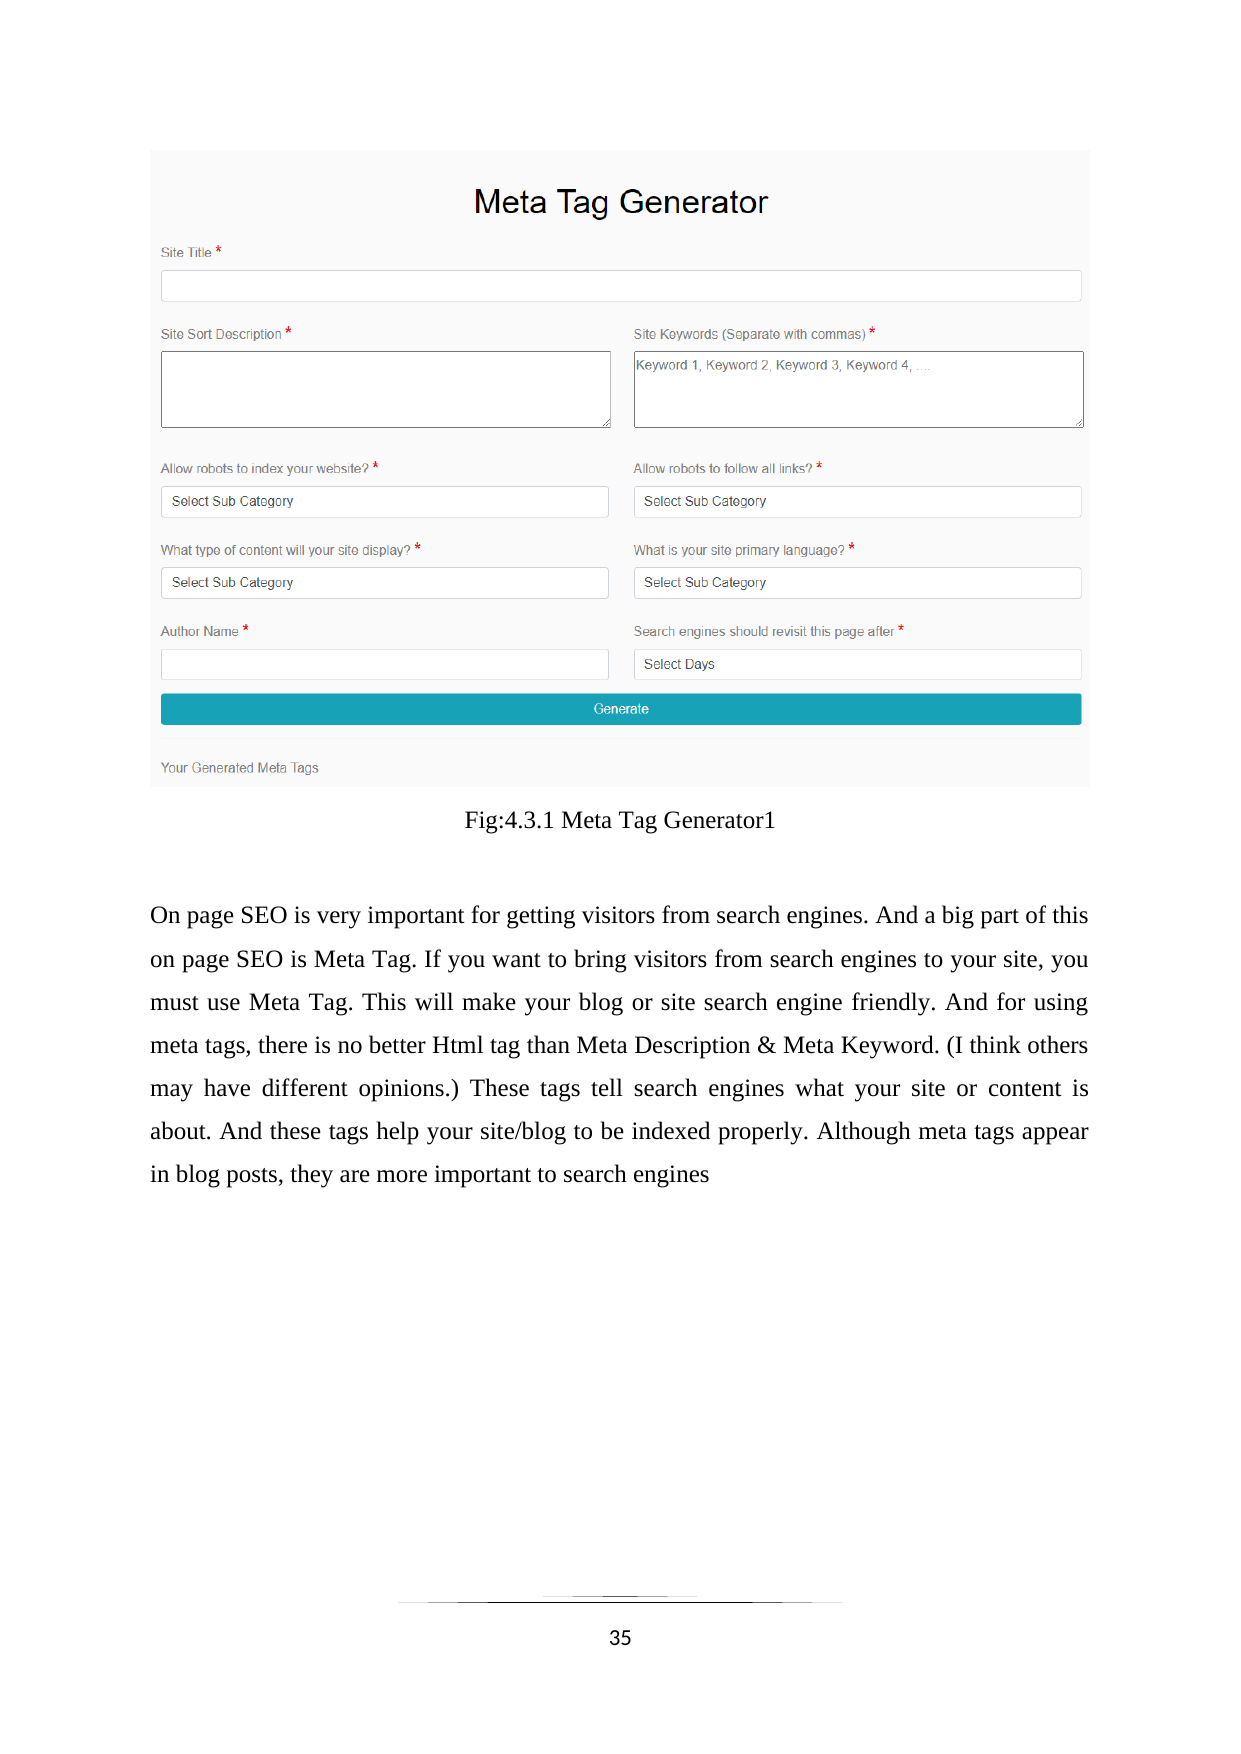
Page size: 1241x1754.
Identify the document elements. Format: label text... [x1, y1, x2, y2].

picture [150, 150, 1091, 787]
text On page SEO is very important for getting visitors from search engines. And a big part of this on page SEO is Meta Tag. If you want to bring visitors from search engines to your site, you must use Meta Tag. This will make your blog or site search engine friendly. And for using meta tags, there is no better Html tag than Meta Description & Meta Keyword. (I think others may have different opinions.) These tags tell search engines what your site or content is about. And these tags help your site/blog to be indexed properly. Although meta tags appear in blog posts, they are more important to search engines [150, 901, 1090, 1188]
text Fig:4.3.1 Meta Tag Generator1 [150, 805, 1090, 834]
